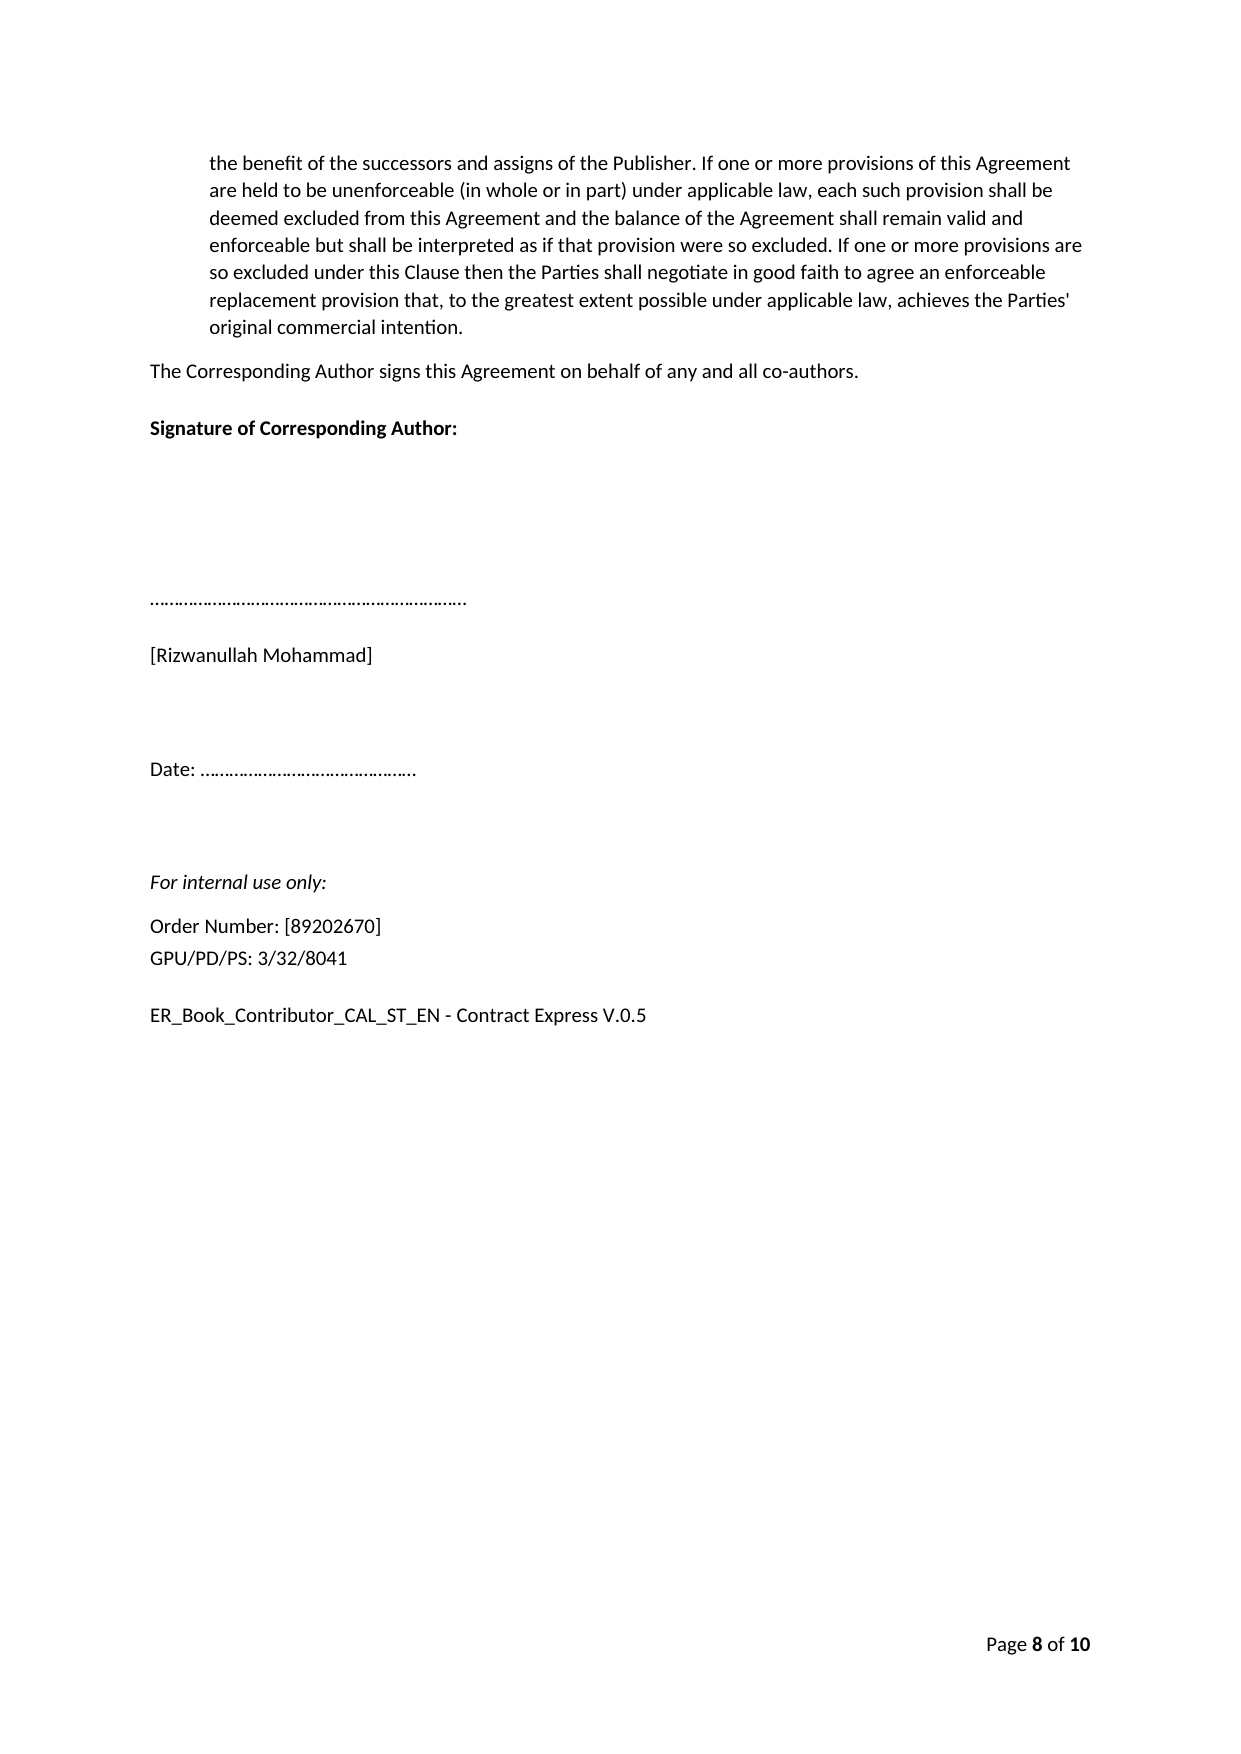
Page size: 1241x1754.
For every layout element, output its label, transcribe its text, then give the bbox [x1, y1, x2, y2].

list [150, 150, 1090, 340]
text [Rizwanullah Mohammad] [150, 642, 1090, 668]
text ………………………………………………………… [150, 586, 1090, 611]
text Date: ……………………………………… [150, 756, 1090, 781]
text For internal use only: [150, 869, 1090, 895]
text ER_Book_Contributor_CAL_ST_EN - Contract Express V.0.5 [150, 1002, 1090, 1028]
text Signature of Corresponding Author: [150, 415, 1090, 441]
text The Corresponding Author signs this Agreement on behalf of any and all co-authors. [150, 358, 1090, 384]
text Order Number: [89202670] GPU/PD/PS: 3/32/8041 [150, 914, 1090, 971]
